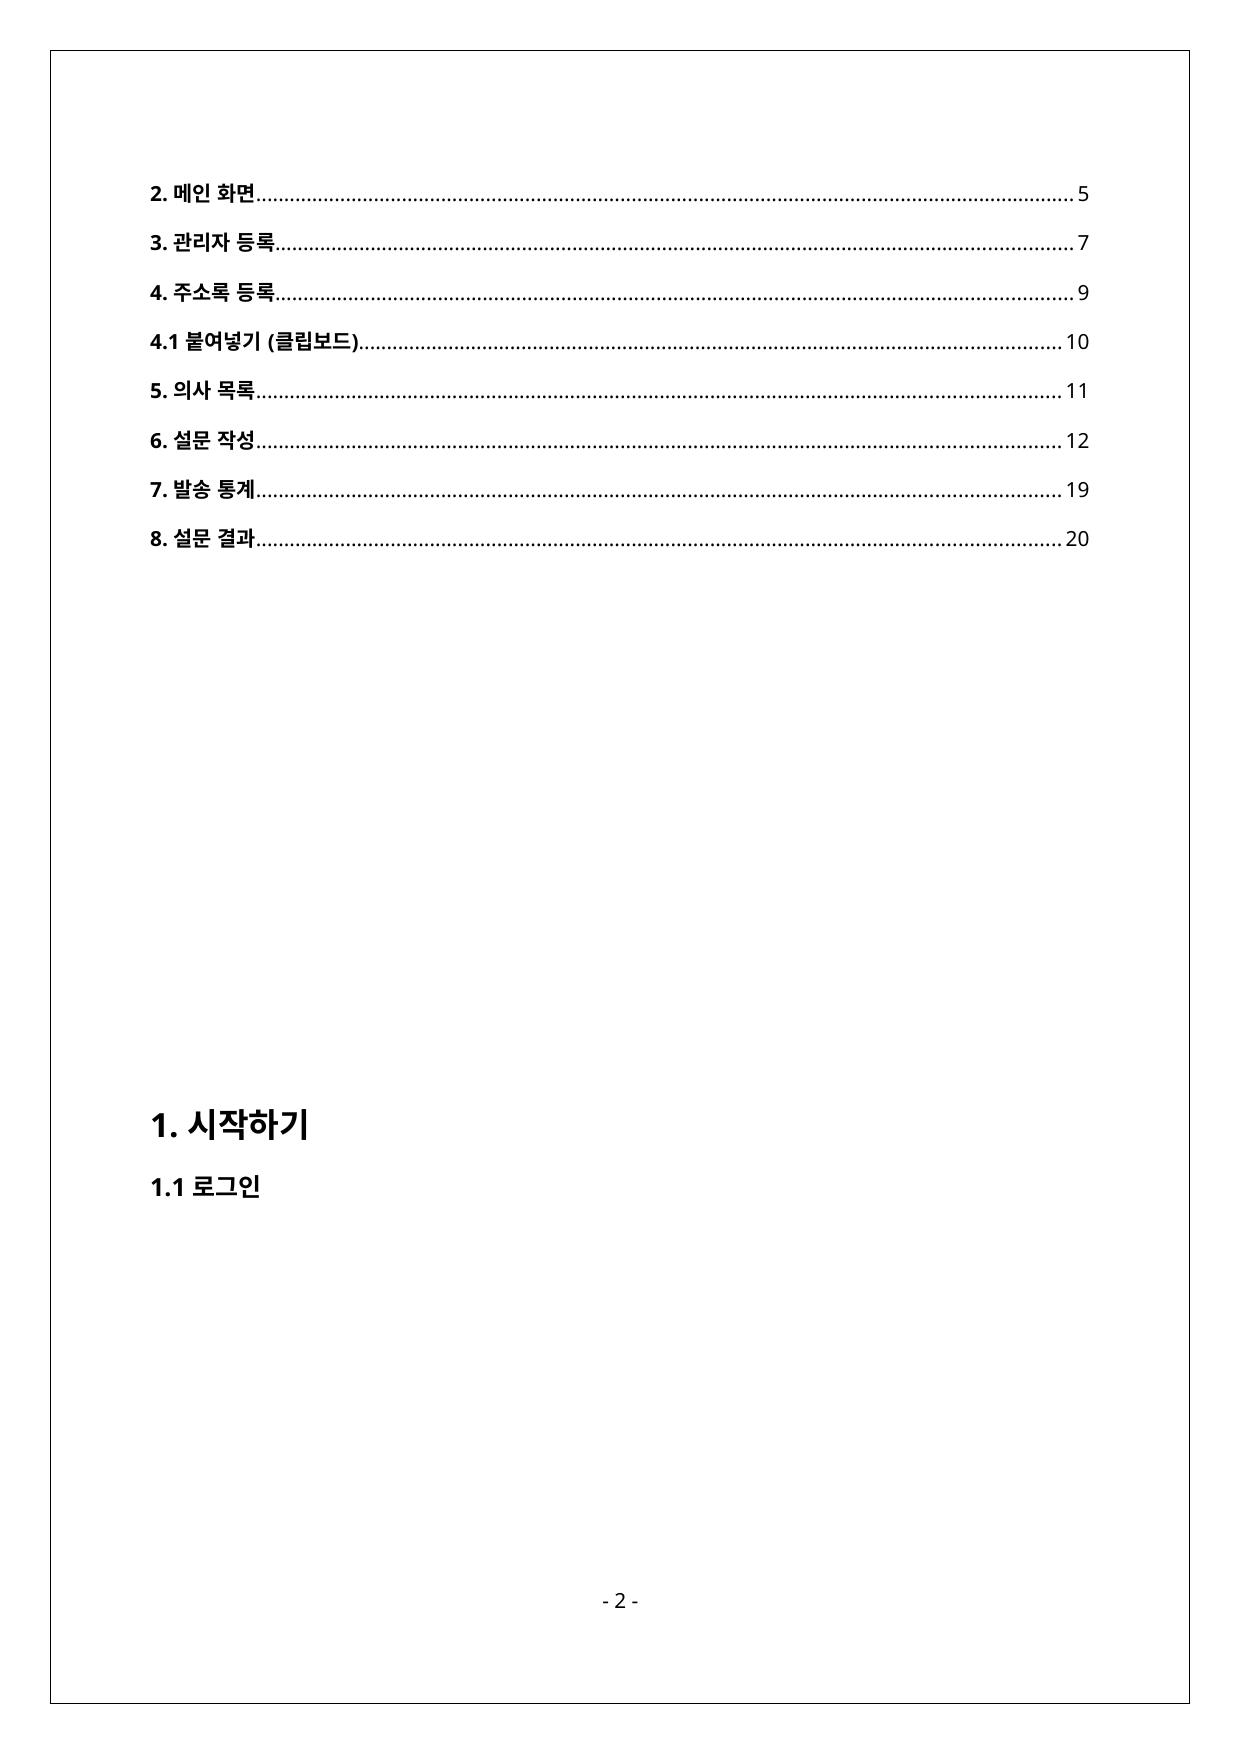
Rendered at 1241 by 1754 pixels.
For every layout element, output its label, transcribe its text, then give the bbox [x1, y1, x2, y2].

subtitle 1.1 로그인 [150, 1168, 1090, 1204]
subtitle 1. 시작하기 [150, 1099, 1090, 1147]
